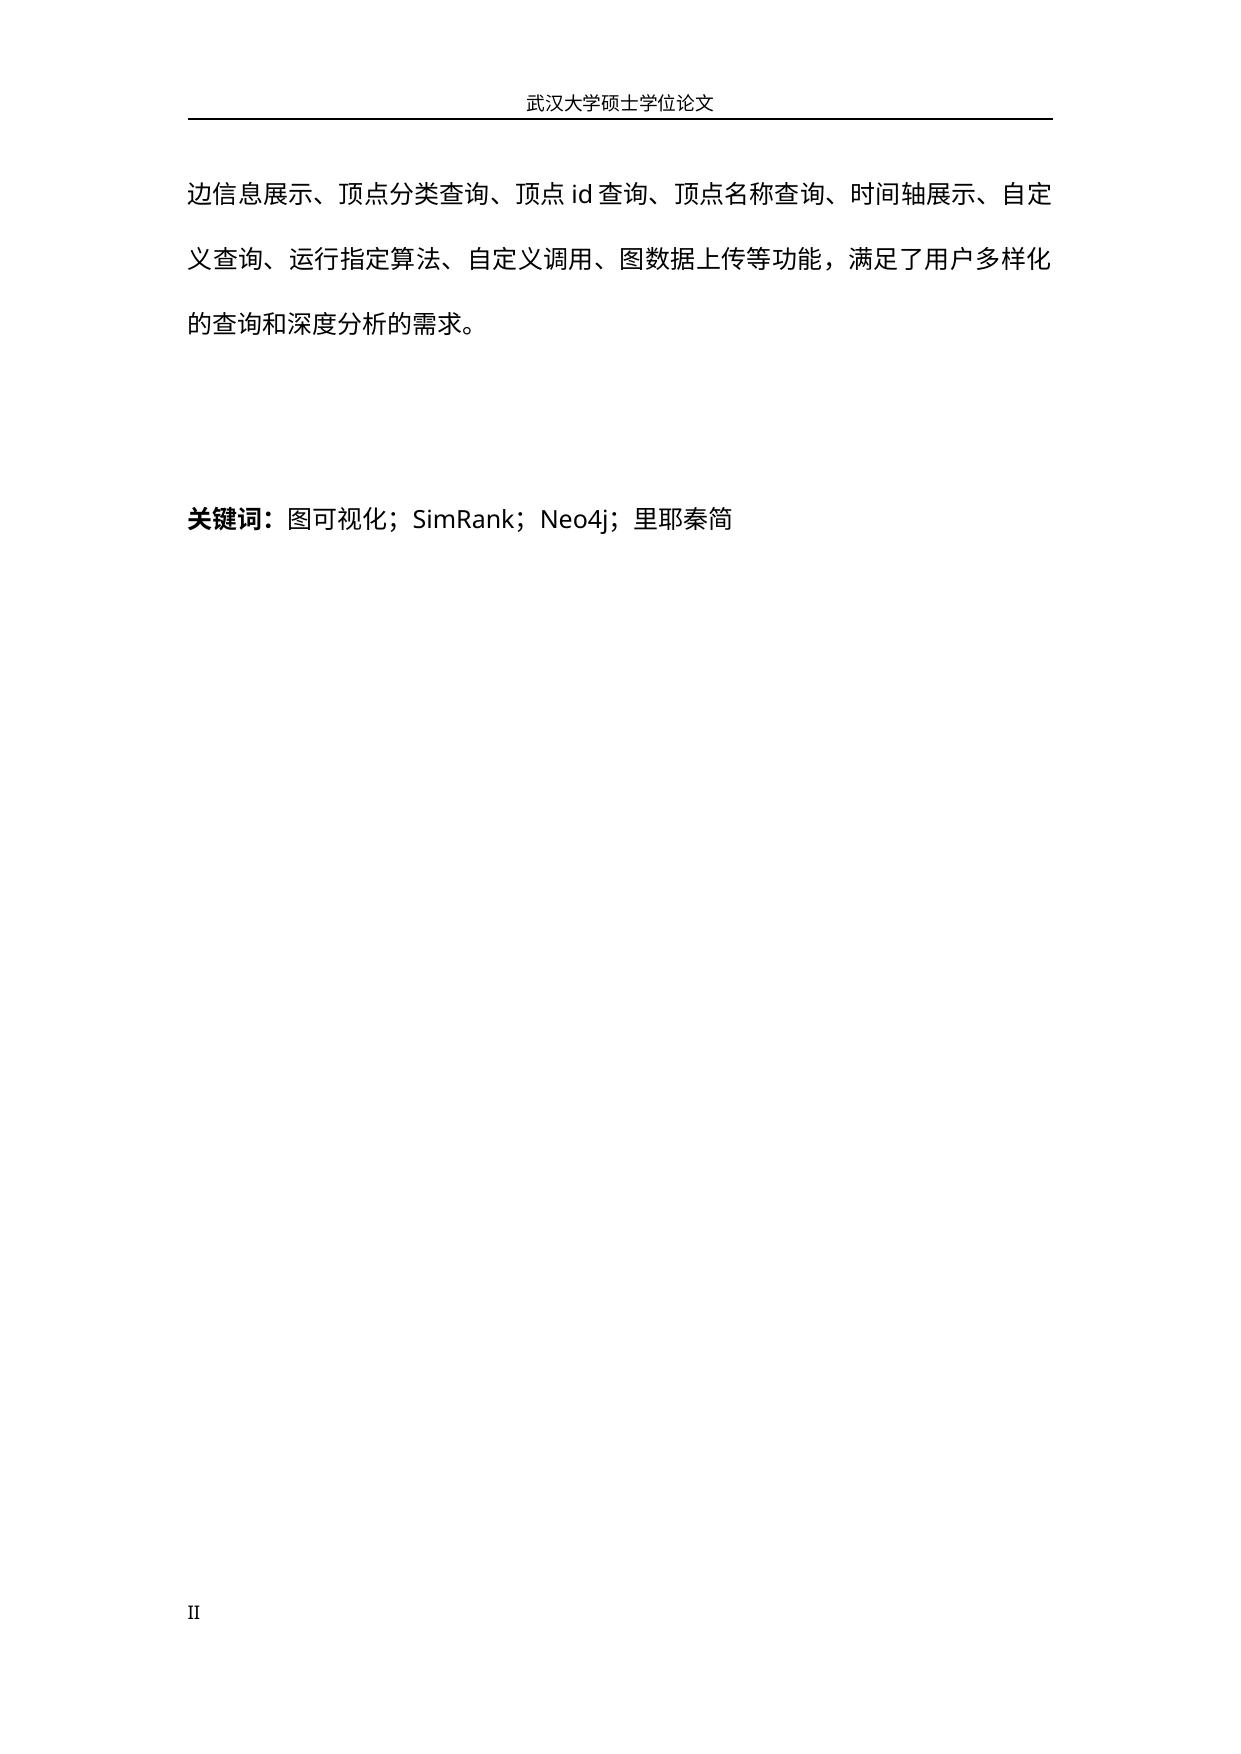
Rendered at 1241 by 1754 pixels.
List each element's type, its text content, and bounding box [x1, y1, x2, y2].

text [187, 160, 1053, 355]
text 关键词：图可视化；SimRank；Neo4j；里耶秦简 [187, 485, 1053, 550]
